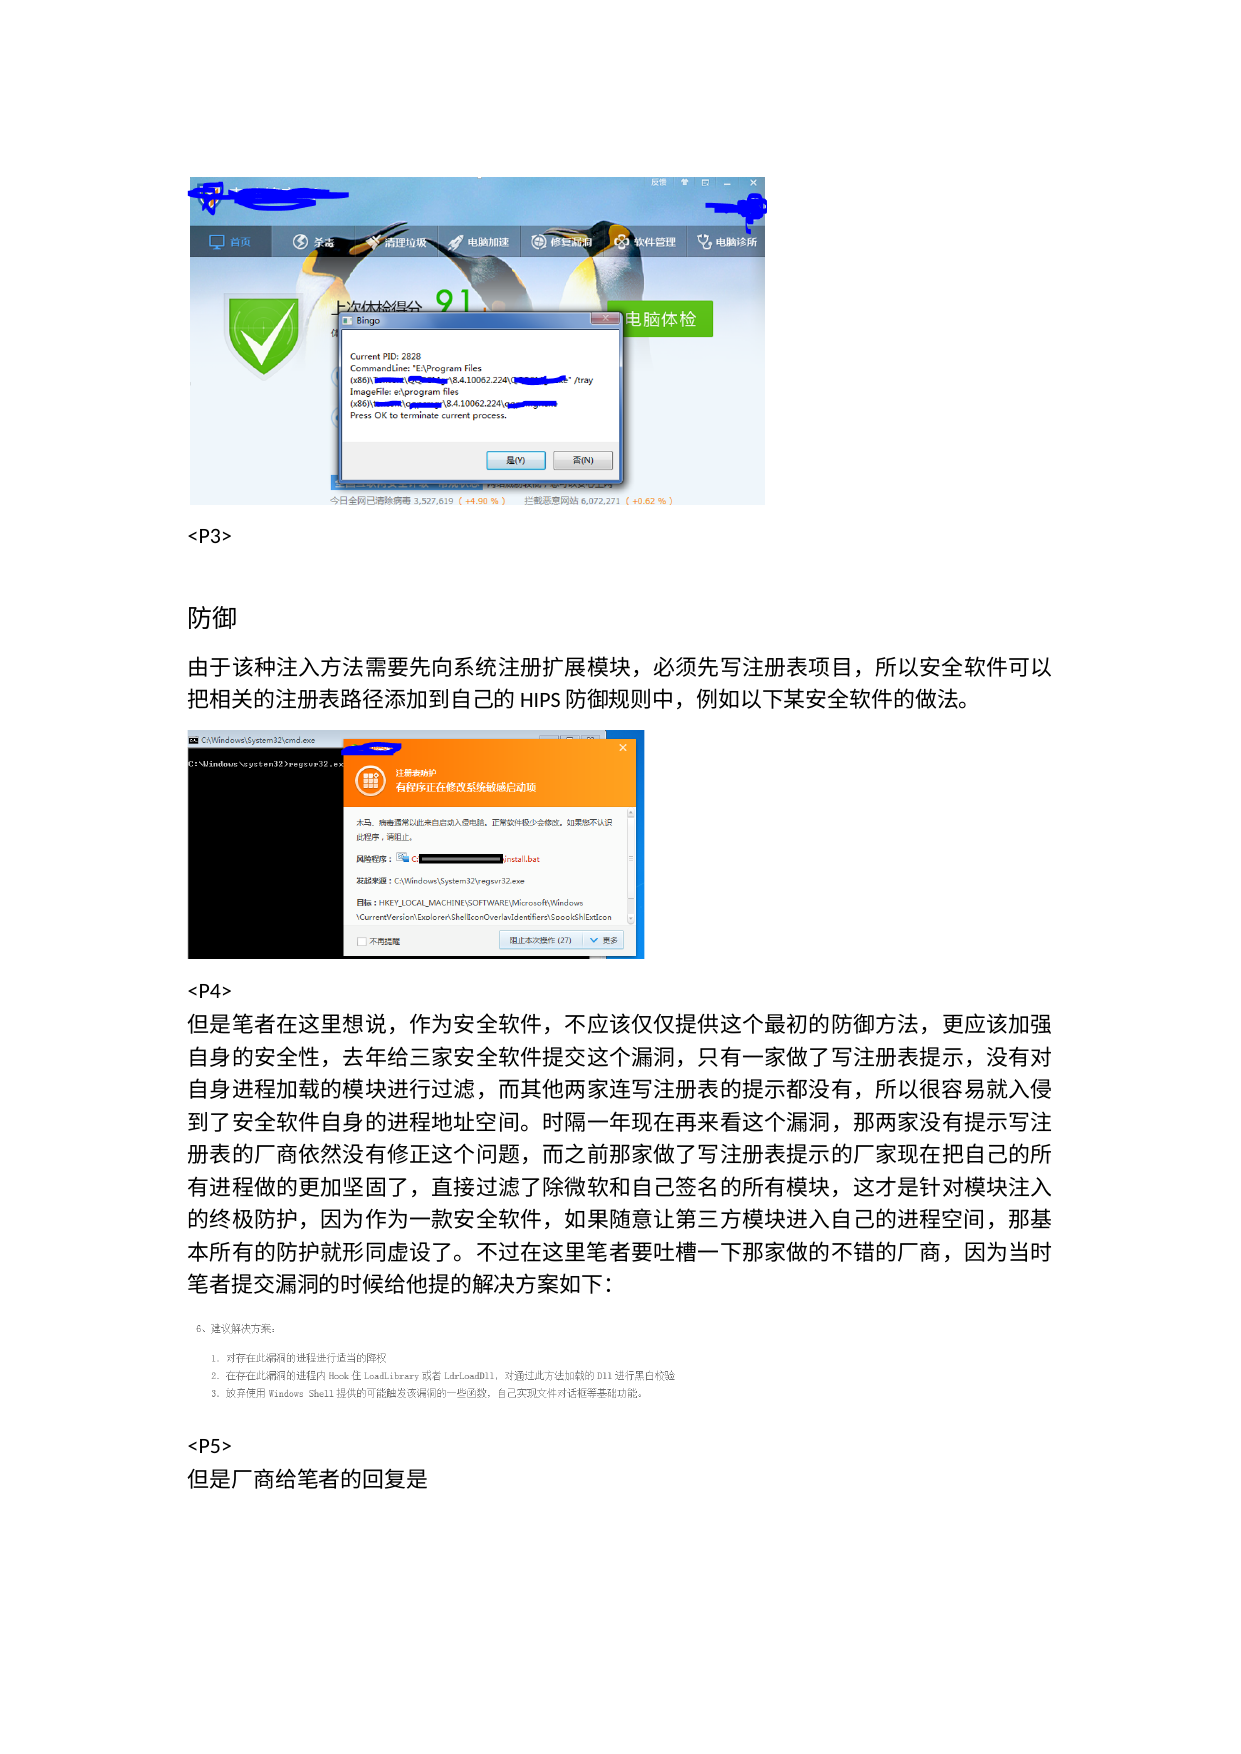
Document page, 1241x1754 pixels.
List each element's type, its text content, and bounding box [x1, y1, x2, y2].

picture [187, 730, 645, 959]
picture [187, 177, 767, 505]
picture [187, 1313, 686, 1416]
